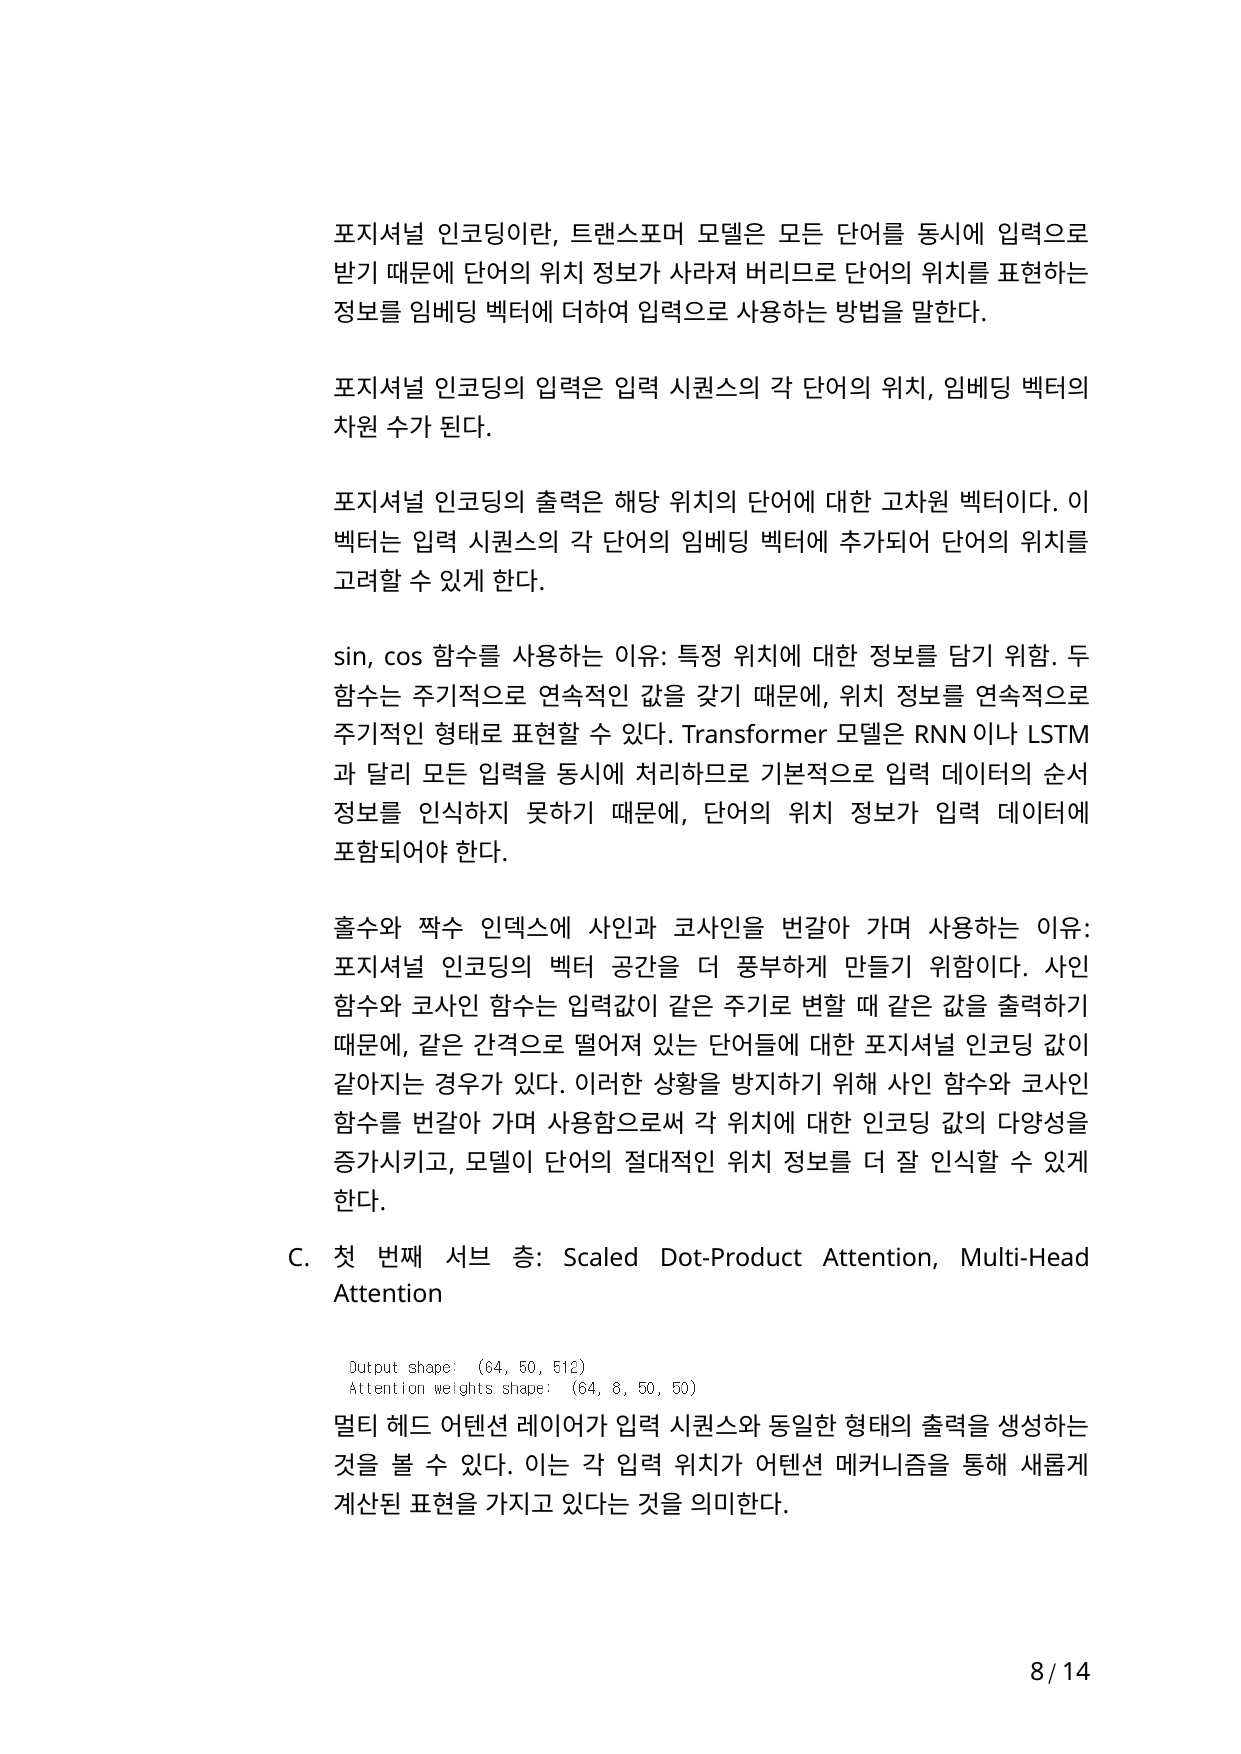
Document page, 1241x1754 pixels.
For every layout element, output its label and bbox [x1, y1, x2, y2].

list [287, 1237, 1090, 1558]
picture [333, 1349, 699, 1404]
list [287, 177, 1090, 1218]
